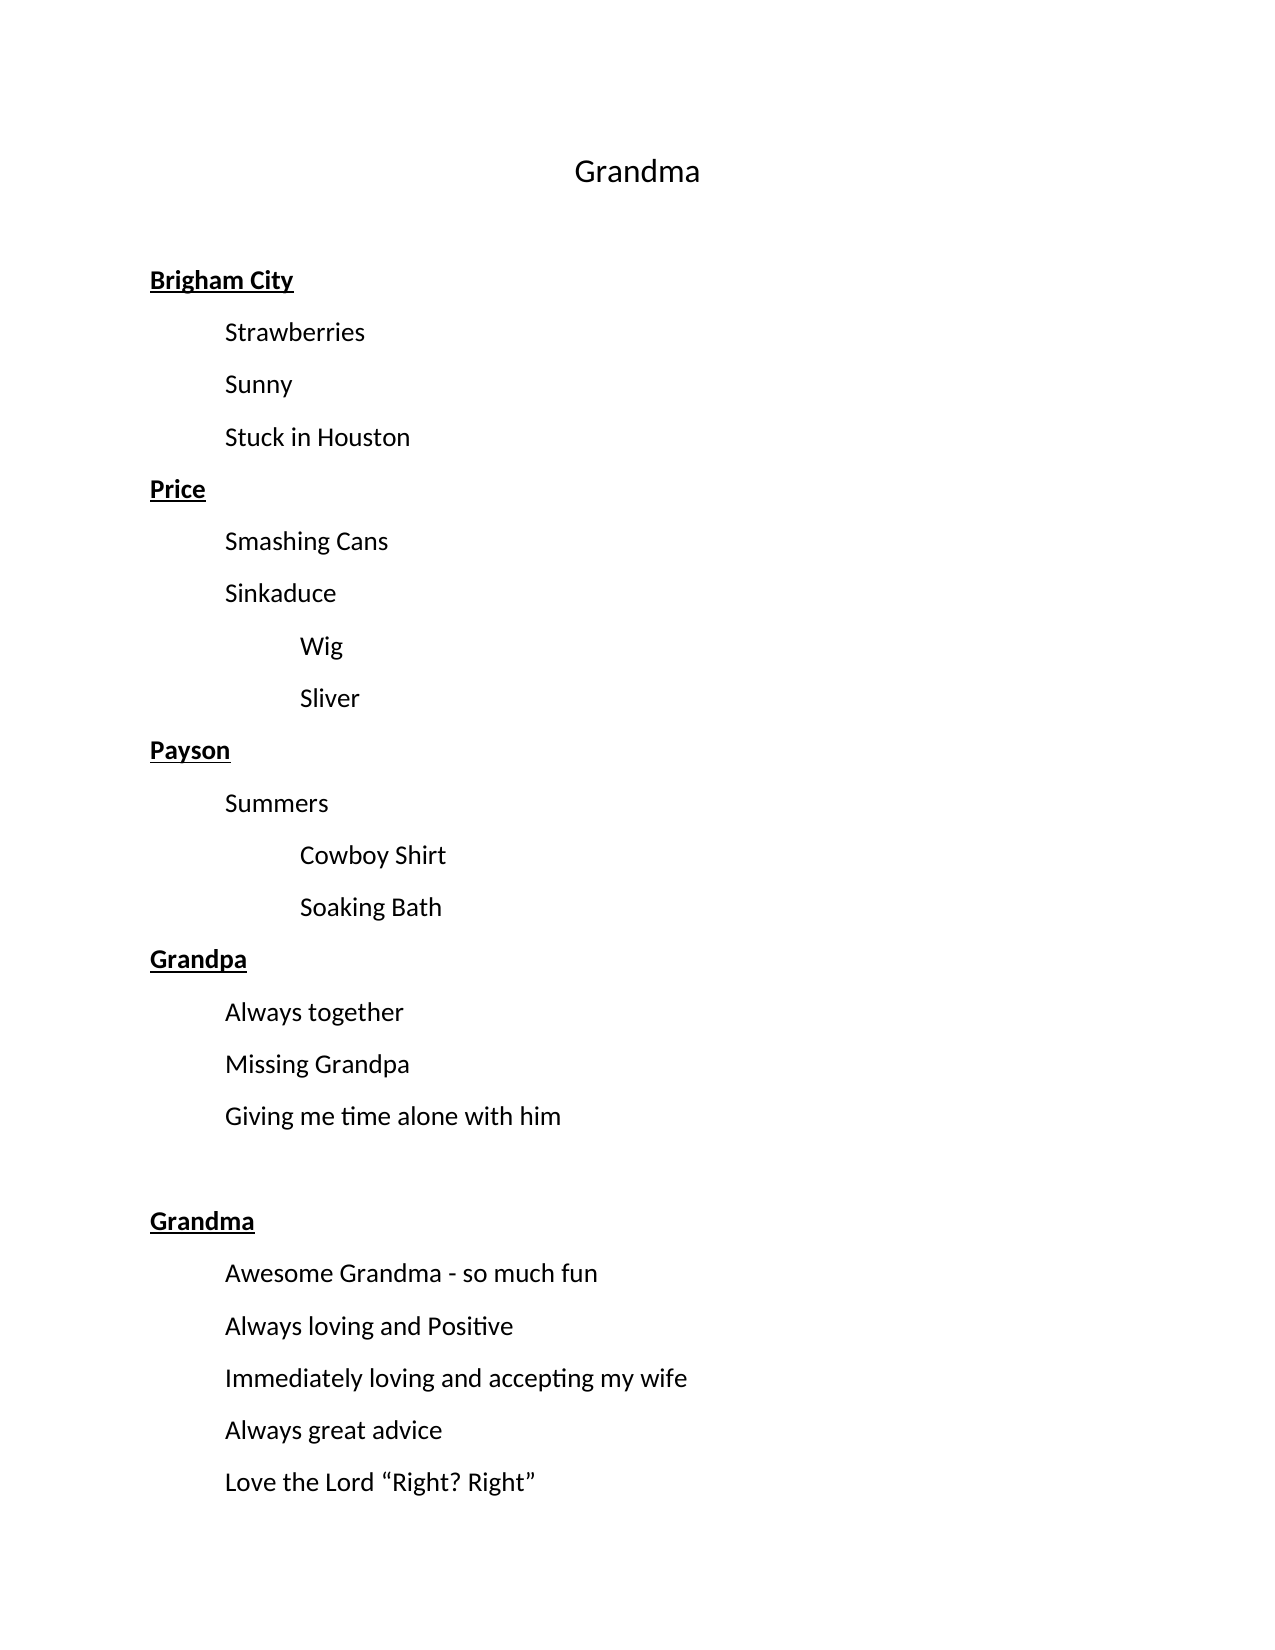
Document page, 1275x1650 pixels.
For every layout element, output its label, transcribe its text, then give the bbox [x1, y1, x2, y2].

text Cowboy Shirt [150, 838, 1125, 871]
text Sinkaduce [150, 577, 1125, 610]
text Grandma [150, 1204, 1125, 1237]
text Missing Grandpa [150, 1047, 1125, 1080]
text Grandpa [150, 943, 1125, 976]
text Awesome Grandma - so much fun [150, 1256, 1125, 1289]
text Strawberries [150, 315, 1125, 348]
text Giving me time alone with him [150, 1099, 1125, 1133]
text Payson [150, 733, 1125, 767]
text Brigham City [150, 263, 1125, 296]
text Summers [150, 786, 1125, 819]
text Wig [150, 629, 1125, 662]
text Sliver [150, 681, 1125, 714]
text Grandma [150, 150, 1125, 191]
text Always loving and Positive [150, 1309, 1125, 1342]
text Sunny [150, 367, 1125, 401]
text Love the Lord “Right? Right” [150, 1466, 1125, 1499]
text Stuck in Houston [150, 420, 1125, 453]
text Always together [150, 995, 1125, 1028]
text Always great advice [150, 1413, 1125, 1446]
text Price [150, 472, 1125, 505]
text Smashing Cans [150, 524, 1125, 557]
text Soaking Bath [150, 890, 1125, 923]
text Immediately loving and accepting my wife [150, 1361, 1125, 1394]
